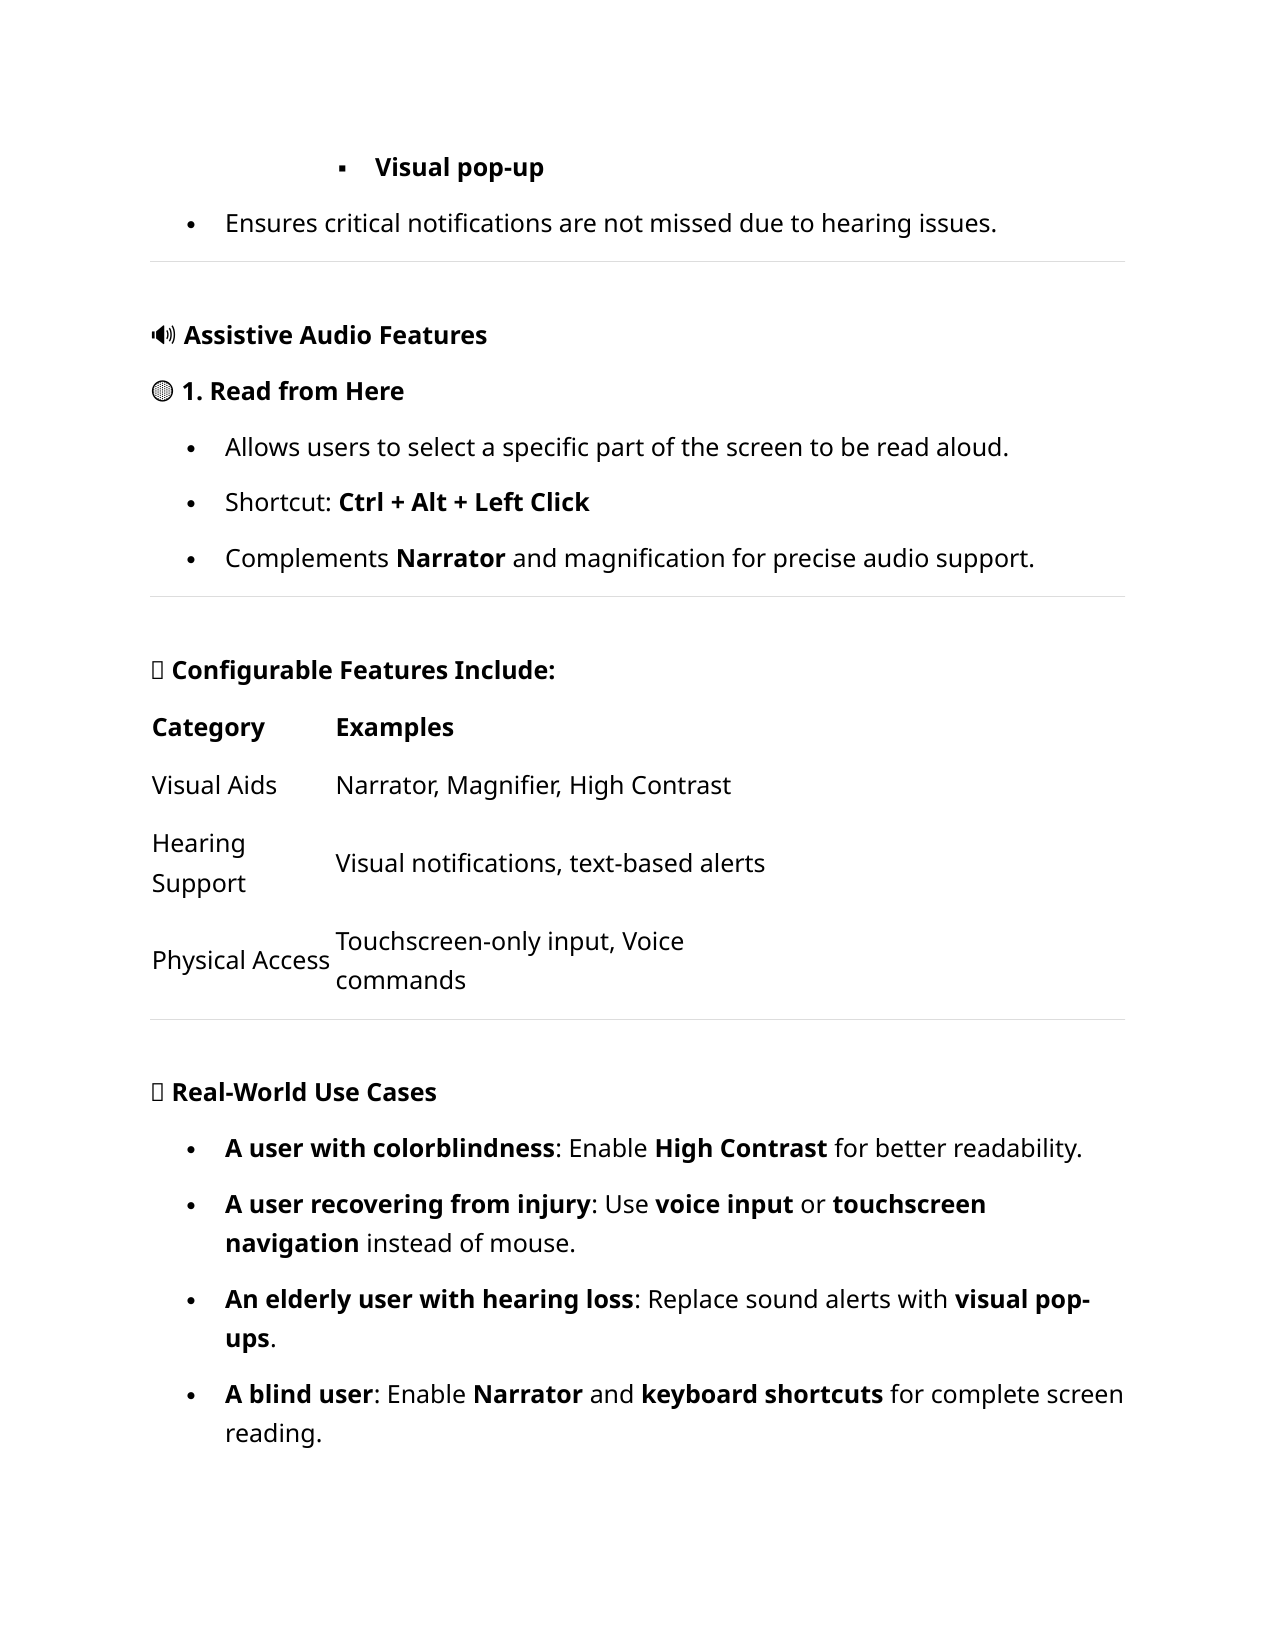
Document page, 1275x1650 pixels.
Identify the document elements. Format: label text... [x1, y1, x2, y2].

list Ensures critical notifications are not missed due to hearing issues. [187, 206, 1125, 240]
table_header Examples [334, 708, 794, 766]
list Shortcut: Ctrl + Alt + Left Click [187, 485, 1125, 519]
text 🟡 1. Read from Here [150, 373, 1125, 407]
list A user recovering from injury: Use voice input or touchscreen navigation instead of mouse. [187, 1187, 1125, 1260]
table_cell Physical Access [150, 922, 334, 1019]
table_header Category [150, 708, 334, 766]
table_cell Touchscreen-only input, Voice commands [334, 922, 794, 1019]
list Visual pop-up [337, 150, 1125, 184]
table_cell Narrator, Magnifier, High Contrast [334, 766, 794, 824]
table_cell Hearing Support [150, 825, 334, 922]
list An elderly user with hearing loss: Replace sound alerts with visual pop-ups. [187, 1282, 1125, 1355]
list Allows users to select a specific part of the screen to be read aloud. [187, 429, 1125, 463]
text 🧠 Real-World Use Cases [150, 1075, 1125, 1109]
table_cell Visual Aids [150, 766, 334, 824]
text 🔊 Assistive Audio Features [150, 317, 1125, 352]
list A blind user: Enable Narrator and keyboard shortcuts for complete screen reading. [187, 1377, 1125, 1450]
list A user with colorblindness: Enable High Contrast for better readability. [187, 1131, 1125, 1165]
list Complements Narrator and magnification for precise audio support. [187, 541, 1125, 575]
text 🔧 Configurable Features Include: [150, 652, 1125, 687]
table_cell Visual notifications, text-based alerts [334, 825, 794, 922]
